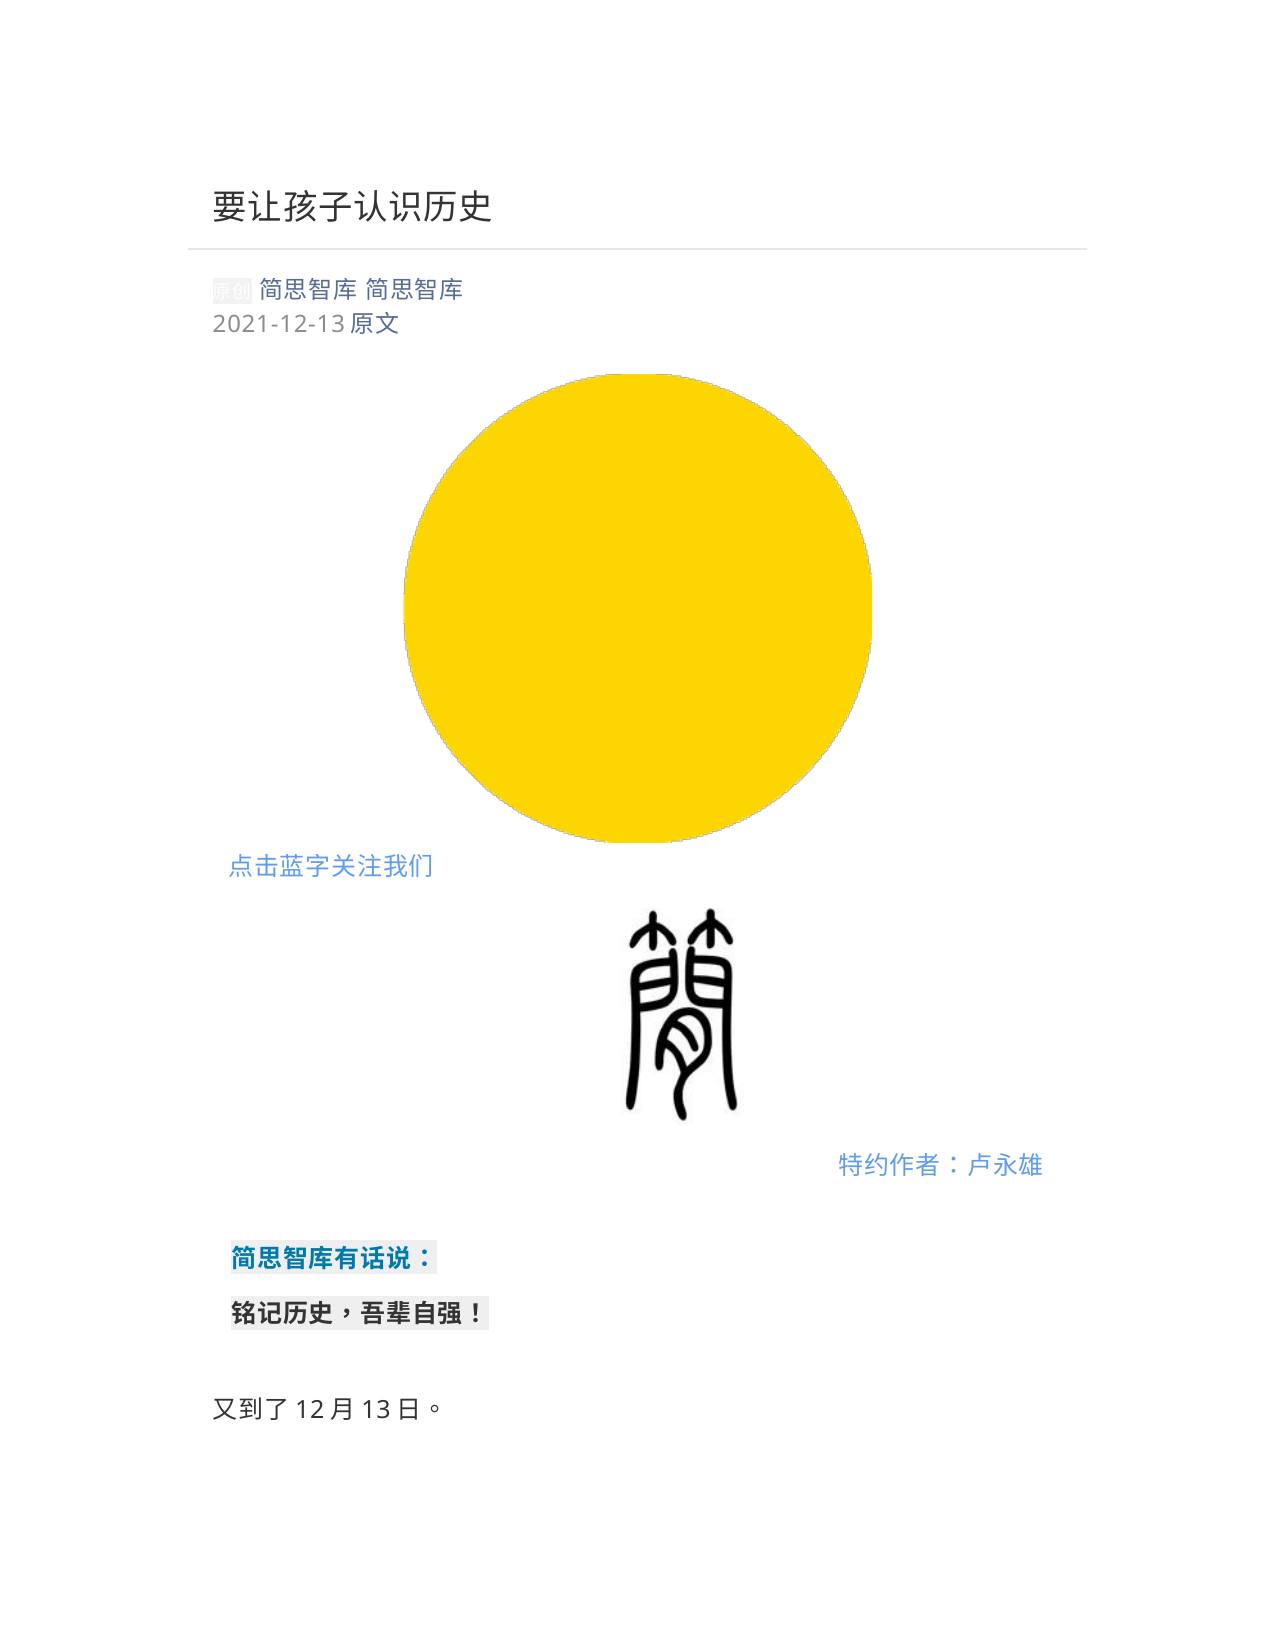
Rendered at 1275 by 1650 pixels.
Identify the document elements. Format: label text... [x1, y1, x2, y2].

picture [231, 898, 1132, 1130]
text 2021-12-13原文 发表于 [212, 306, 1062, 340]
text 简思智库有话说： [231, 1234, 1044, 1274]
picture [403, 374, 872, 843]
text 铭记历史，吾辈自强！ [231, 1290, 1044, 1330]
list 原创 简思智库 简思智库 [212, 272, 1062, 306]
text 又到了12月13日。 [212, 1386, 1062, 1426]
title 要让孩子认识历史 [187, 150, 1087, 250]
text 点击蓝字关注我们 [228, 843, 1062, 883]
text 特约作者：卢永雄 [231, 1142, 1044, 1182]
